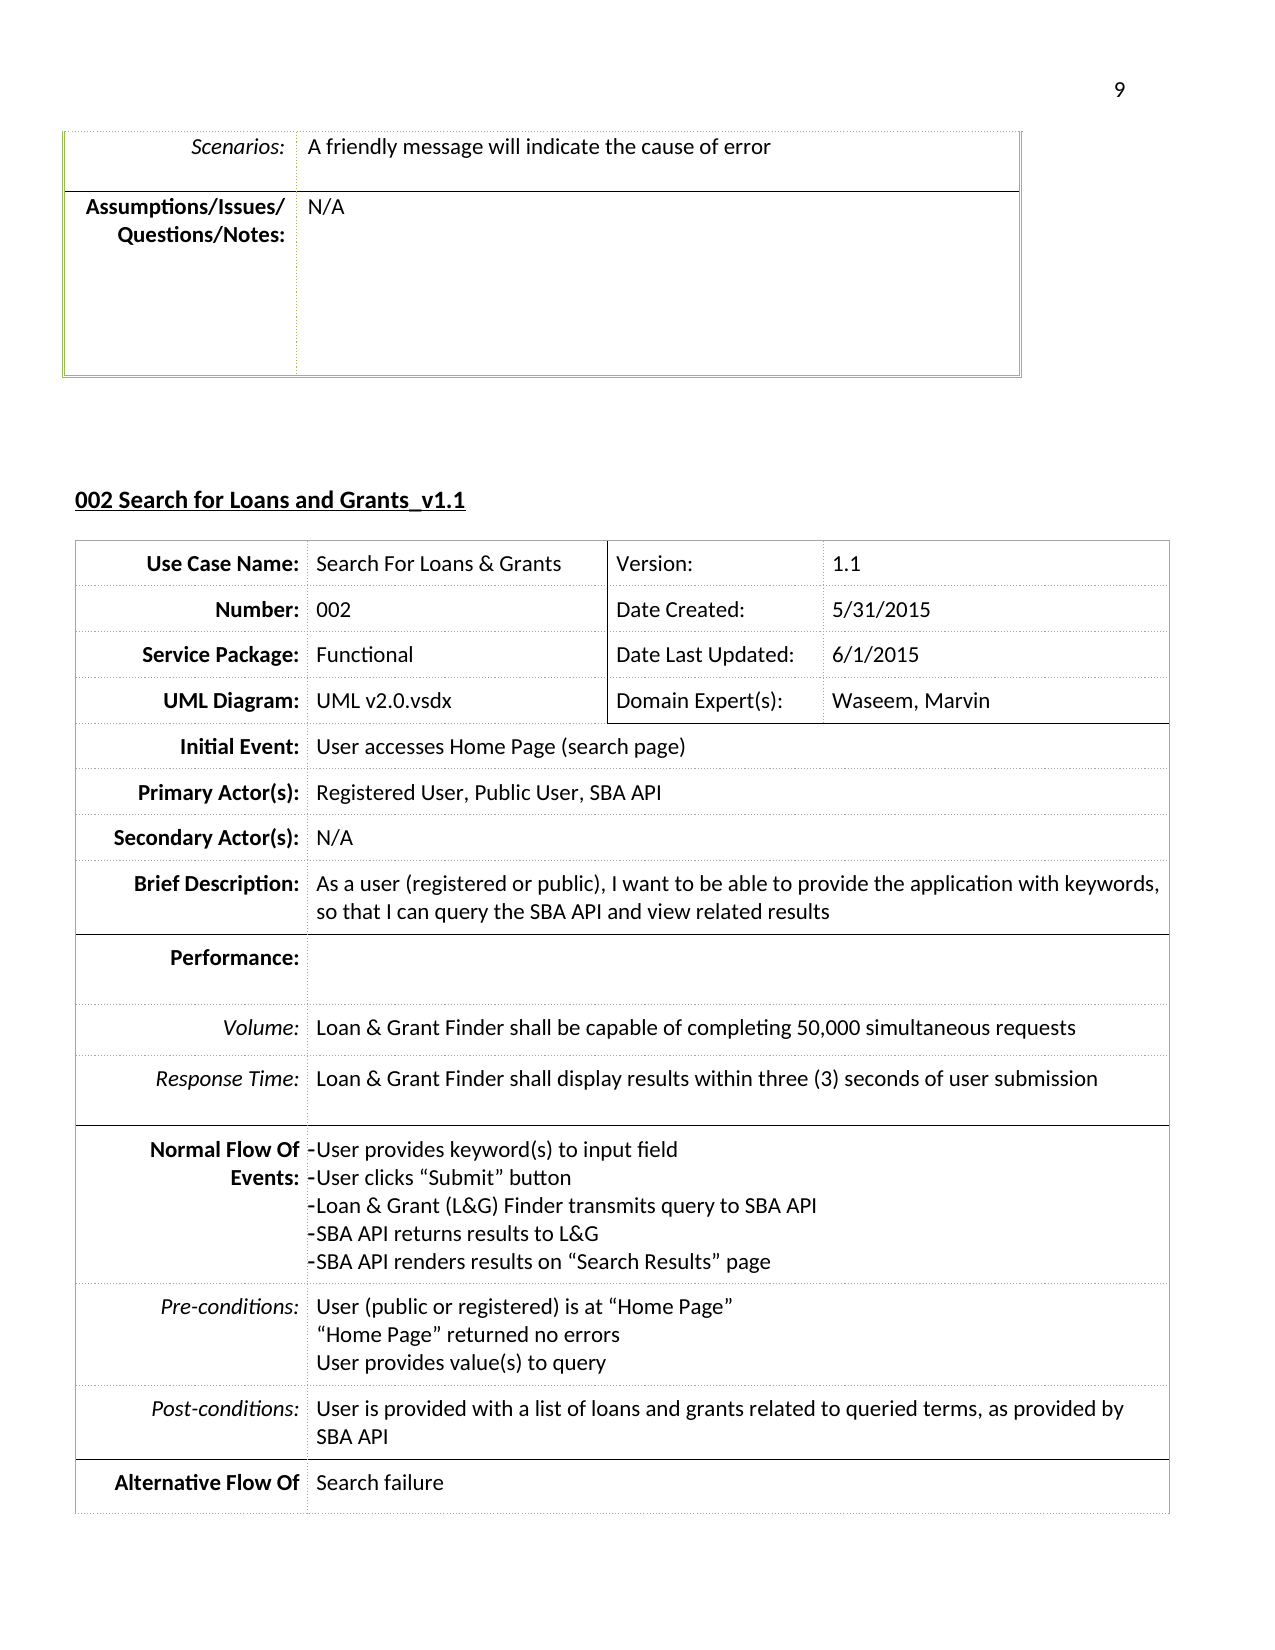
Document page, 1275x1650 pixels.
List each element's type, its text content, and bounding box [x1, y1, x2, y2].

table_cell Normal Flow Of Events: [76, 1126, 308, 1283]
table_cell [308, 935, 1169, 1004]
table_cell 6/1/2015 [824, 631, 1169, 677]
table_cell 002 [308, 585, 607, 631]
table_cell Primary Actor(s): [76, 768, 308, 814]
table_cell N/A [308, 814, 1169, 860]
table_cell User (public or registered) is at “Home Page” “Home Page” returned no errors User provides value(s) to query [308, 1283, 1169, 1385]
table_cell Pre-conditions: [76, 1283, 308, 1385]
table_cell Date Created: [608, 585, 823, 631]
table_cell Brief Description: [76, 860, 308, 933]
table_cell UML Diagram: [76, 677, 308, 722]
table_header Version: [608, 541, 823, 585]
table_cell Post-conditions: [76, 1385, 308, 1459]
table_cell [76, 1460, 308, 1513]
table_header Search For Loans & Grants [308, 541, 607, 585]
table_cell Scenarios: [65, 131, 296, 191]
table_cell UML v2.0.vsdx [308, 677, 607, 722]
table_cell Volume: [76, 1004, 308, 1055]
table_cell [308, 1460, 1169, 1513]
table_cell Domain Expert(s): [608, 677, 823, 722]
text 002 Search for Loans and Grants_v1.1 [75, 484, 1125, 514]
table_cell Functional [308, 631, 607, 677]
table_cell Response Time: [76, 1055, 308, 1125]
table_cell Initial Event: [76, 723, 308, 768]
table_header Use Case Name: [76, 541, 308, 585]
table_cell Loan & Grant Finder shall display results within three (3) seconds of user submission [308, 1055, 1169, 1125]
table_cell Service Package: [76, 631, 308, 677]
table_cell Secondary Actor(s): [76, 814, 308, 860]
table_cell Performance: [76, 935, 308, 1004]
table_cell User provides keyword(s) to input field User clicks “Submit” button Loan & Grant (L&G) Finder transmits query to SBA API SBA API returns results to L&G SBA API renders results on “Search Results” page [308, 1126, 1169, 1283]
table_cell N/A [296, 192, 1019, 374]
table_cell Waseem, Marvin [824, 677, 1169, 722]
table_cell Date Last Updated: [608, 631, 823, 677]
table_cell As a user (registered or public), I want to be able to provide the application with keywords, so that I can query the SBA API and view related results [308, 860, 1169, 933]
table_cell 5/31/2015 [824, 585, 1169, 631]
table_header 1.1 [824, 541, 1169, 585]
table_cell User accesses Home Page (search page) [308, 723, 1169, 768]
table_cell A friendly message will indicate the cause of error [296, 131, 1019, 191]
table_cell Registered User, Public User, SBA API [308, 768, 1169, 814]
table_cell Assumptions/Issues/ Questions/Notes: [65, 192, 296, 374]
table_cell User is provided with a list of loans and grants related to queried terms, as provided by SBA API [308, 1385, 1169, 1459]
table_cell Loan & Grant Finder shall be capable of completing 50,000 simultaneous requests [308, 1004, 1169, 1055]
table_cell Number: [76, 585, 308, 631]
